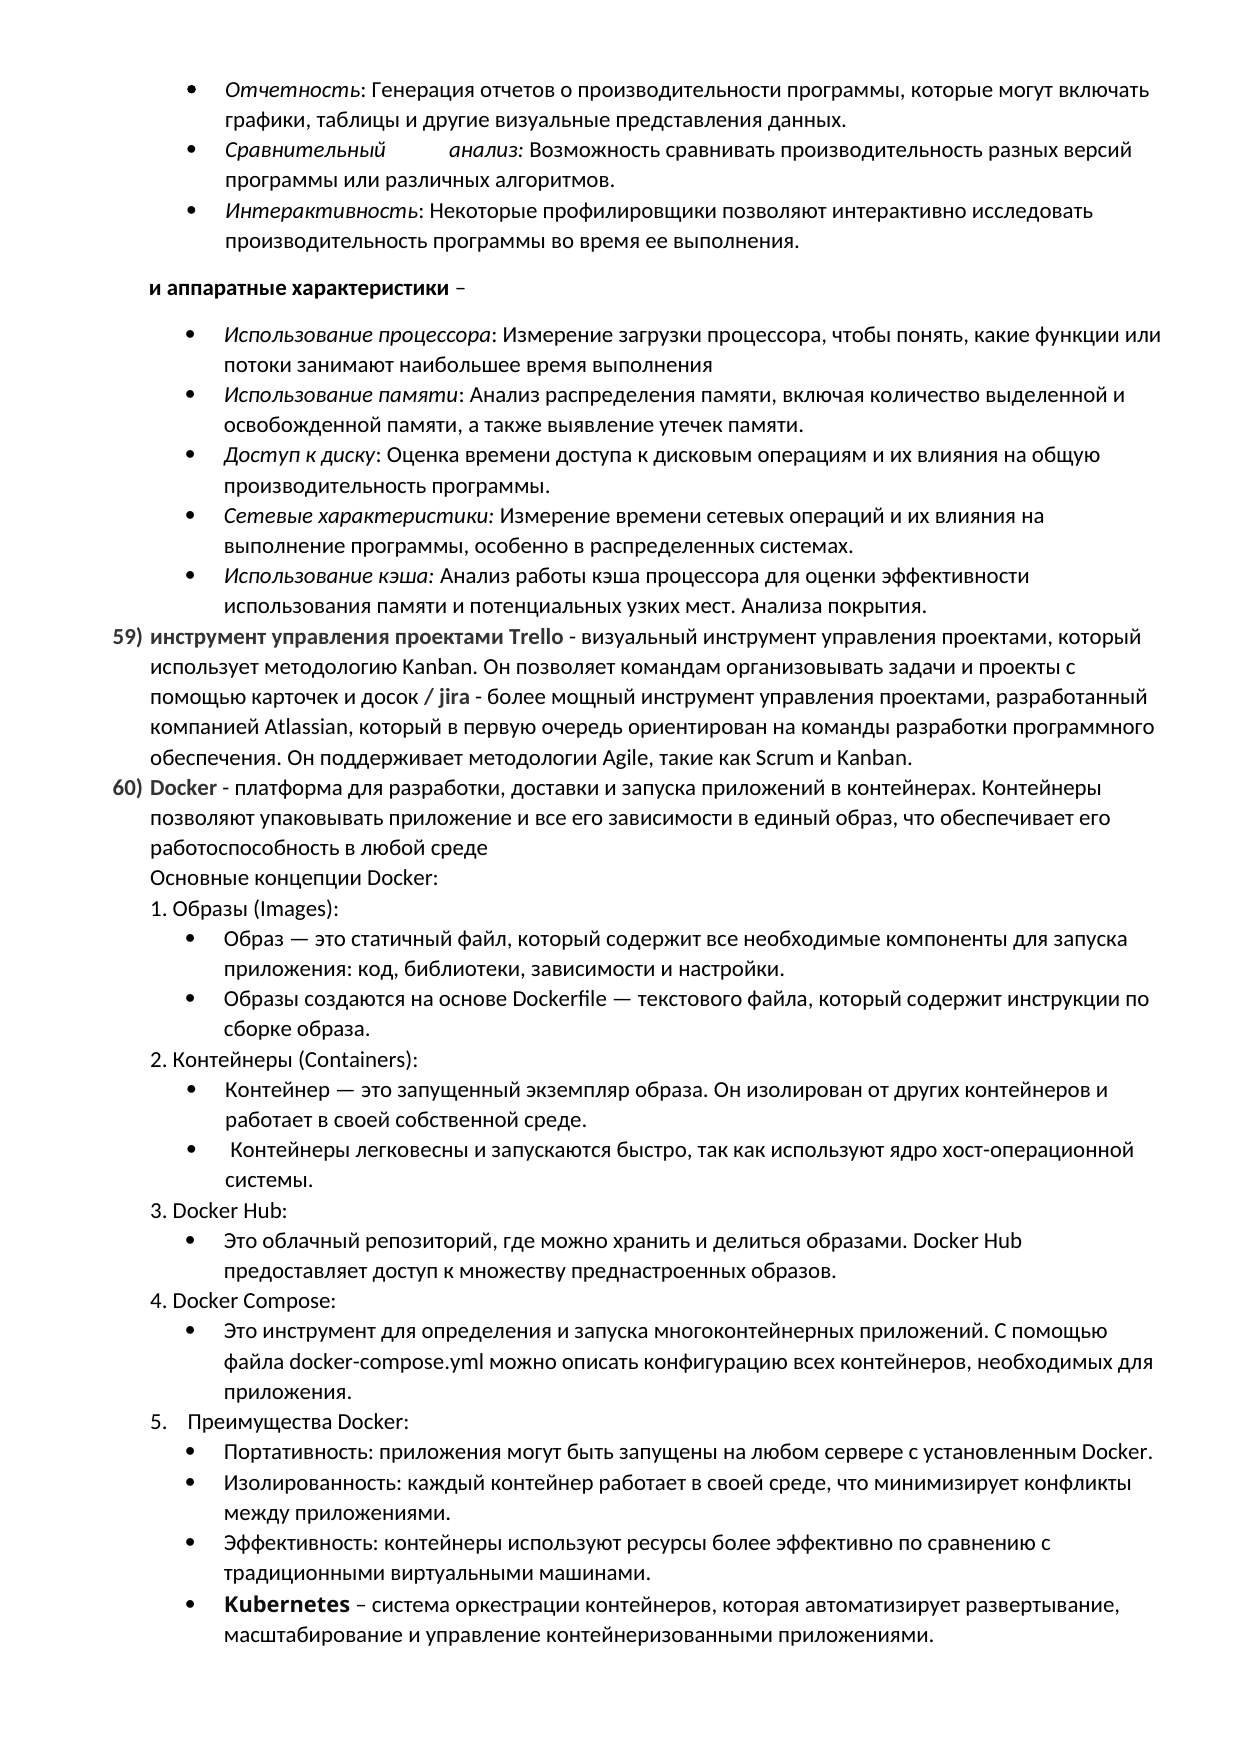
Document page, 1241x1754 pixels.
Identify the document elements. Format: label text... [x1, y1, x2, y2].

list Образ — это статичный файл, который содержит все необходимые компоненты для запуска приложения: код, библиотеки, зависимости и настройки. [186, 924, 1165, 982]
list Доступ к диску: Оценка времени доступа к дисковым операциям и их влияния на общую производительность программы. [186, 441, 1165, 499]
list Docker - платформа для разработки, доставки и запуска приложений в контейнерах. Контейнеры позволяют упаковывать приложение и все его зависимости в единый образ, что обеспечивает его работоспособность в любой среде [112, 773, 1165, 861]
list Контейнеры легковесны и запускаются быстро, так как используют ядро хост-операционной системы. [187, 1135, 1165, 1194]
list 1. Образы (Images): [150, 894, 1165, 922]
list Использование кэша: Анализ работы кэша процессора для оценки эффективности использования памяти и потенциальных узких мест. Анализа покрытия. [186, 561, 1165, 620]
list Kubernetes – система оркестрации контейнеров, которая автоматизирует развертывание, масштабирование и управление контейнеризованными приложениями. [186, 1588, 1165, 1648]
list инструмент управления проектами Trello - визуальный инструмент управления проектами, который использует методологию Kanban. Он позволяет командам организовывать задачи и проекты с помощью карточек и досок / jira - более мощный инструмент управления проектами, разработанный компанией Atlassian, который в первую очередь ориентирован на команды разработки программного обеспечения. Он поддерживает методологии Agile, такие как Scrum и Kanban. [112, 622, 1165, 771]
list Образы создаются на основе Dockerfile — текстового файла, который содержит инструкции по сборке образа. [186, 984, 1165, 1043]
list Использование памяти: Анализ распределения памяти, включая количество выделенной и освобожденной памяти, а также выявление утечек памяти. [186, 380, 1165, 438]
list Сетевые характеристики: Измерение времени сетевых операций и их влияния на выполнение программы, особенно в распределенных системах. [186, 501, 1165, 559]
list Изолированность: каждый контейнер работает в своей среде, что минимизирует конфликты между приложениями. [186, 1468, 1165, 1526]
list Использование процессора: Измерение загрузки процессора, чтобы понять, какие функции или потоки занимают наибольшее время выполнения [186, 320, 1165, 378]
list Отчетность: Генерация отчетов о производительности программы, которые могут включать графики, таблицы и другие визуальные представления данных. [187, 75, 1165, 133]
list Интерактивность: Некоторые профилировщики позволяют интерактивно исследовать производительность программы во время ее выполнения. [187, 196, 1165, 254]
list Контейнер — это запущенный экземпляр образа. Он изолирован от других контейнеров и работает в своей собственной среде. [187, 1075, 1165, 1133]
list Сравнительный анализ: Возможность сравнивать производительность разных версий программы или различных алгоритмов. [187, 135, 1165, 194]
list Преимущества Docker: [150, 1407, 1165, 1435]
list Это инструмент для определения и запуска многоконтейнерных приложений. С помощью файла docker-compose.yml можно описать конфигурацию всех контейнеров, необходимых для приложения. [186, 1317, 1165, 1405]
list 4. Docker Compose: [150, 1286, 1165, 1314]
list Эффективность: контейнеры используют ресурсы более эффективно по сравнению с традиционными виртуальными машинами. [186, 1528, 1165, 1586]
list Это облачный репозиторий, где можно хранить и делиться образами. Docker Hub предоставляет доступ к множеству преднастроенных образов. [186, 1226, 1165, 1284]
list 2. Контейнеры (Containers): [150, 1045, 1165, 1073]
text и аппаратные характеристики – [75, 273, 1165, 301]
list Портативность: приложения могут быть запущены на любом сервере с установленным Docker. [186, 1437, 1165, 1466]
list 3. Docker Hub: [150, 1196, 1165, 1224]
list Основные концепции Docker: [150, 863, 1165, 892]
